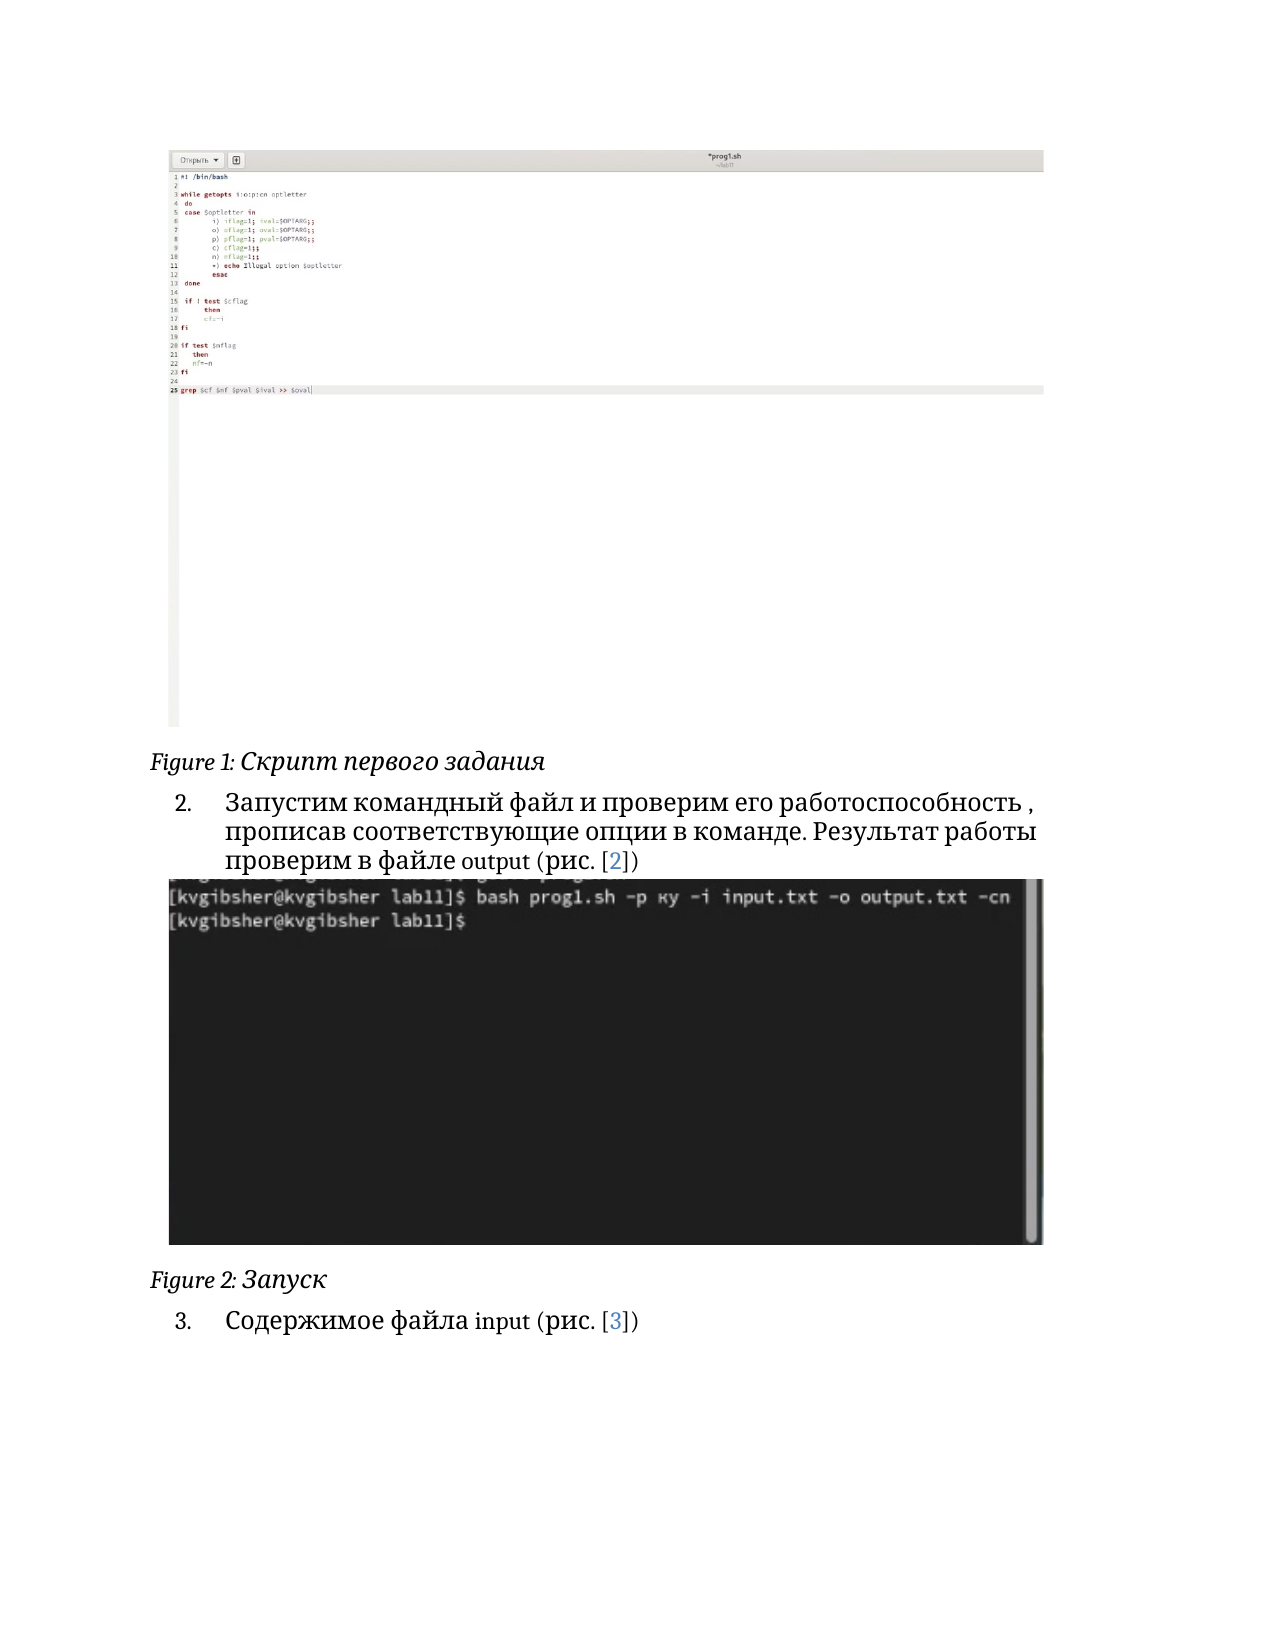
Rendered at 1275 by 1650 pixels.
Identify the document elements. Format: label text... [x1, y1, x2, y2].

picture [168, 879, 1044, 1245]
list Запустим командный файл и проверим его работоспособность , прописав соответствующие опции в команде. Результат работы проверим в файле output (рис. [2]) [175, 789, 1125, 875]
picture [168, 150, 1044, 727]
text Figure 1: Скрипт первого задания [150, 748, 1125, 777]
text Figure 2: Запуск [150, 1266, 1125, 1294]
list Содержимое файла input (рис. [3]) [175, 1307, 1125, 1336]
